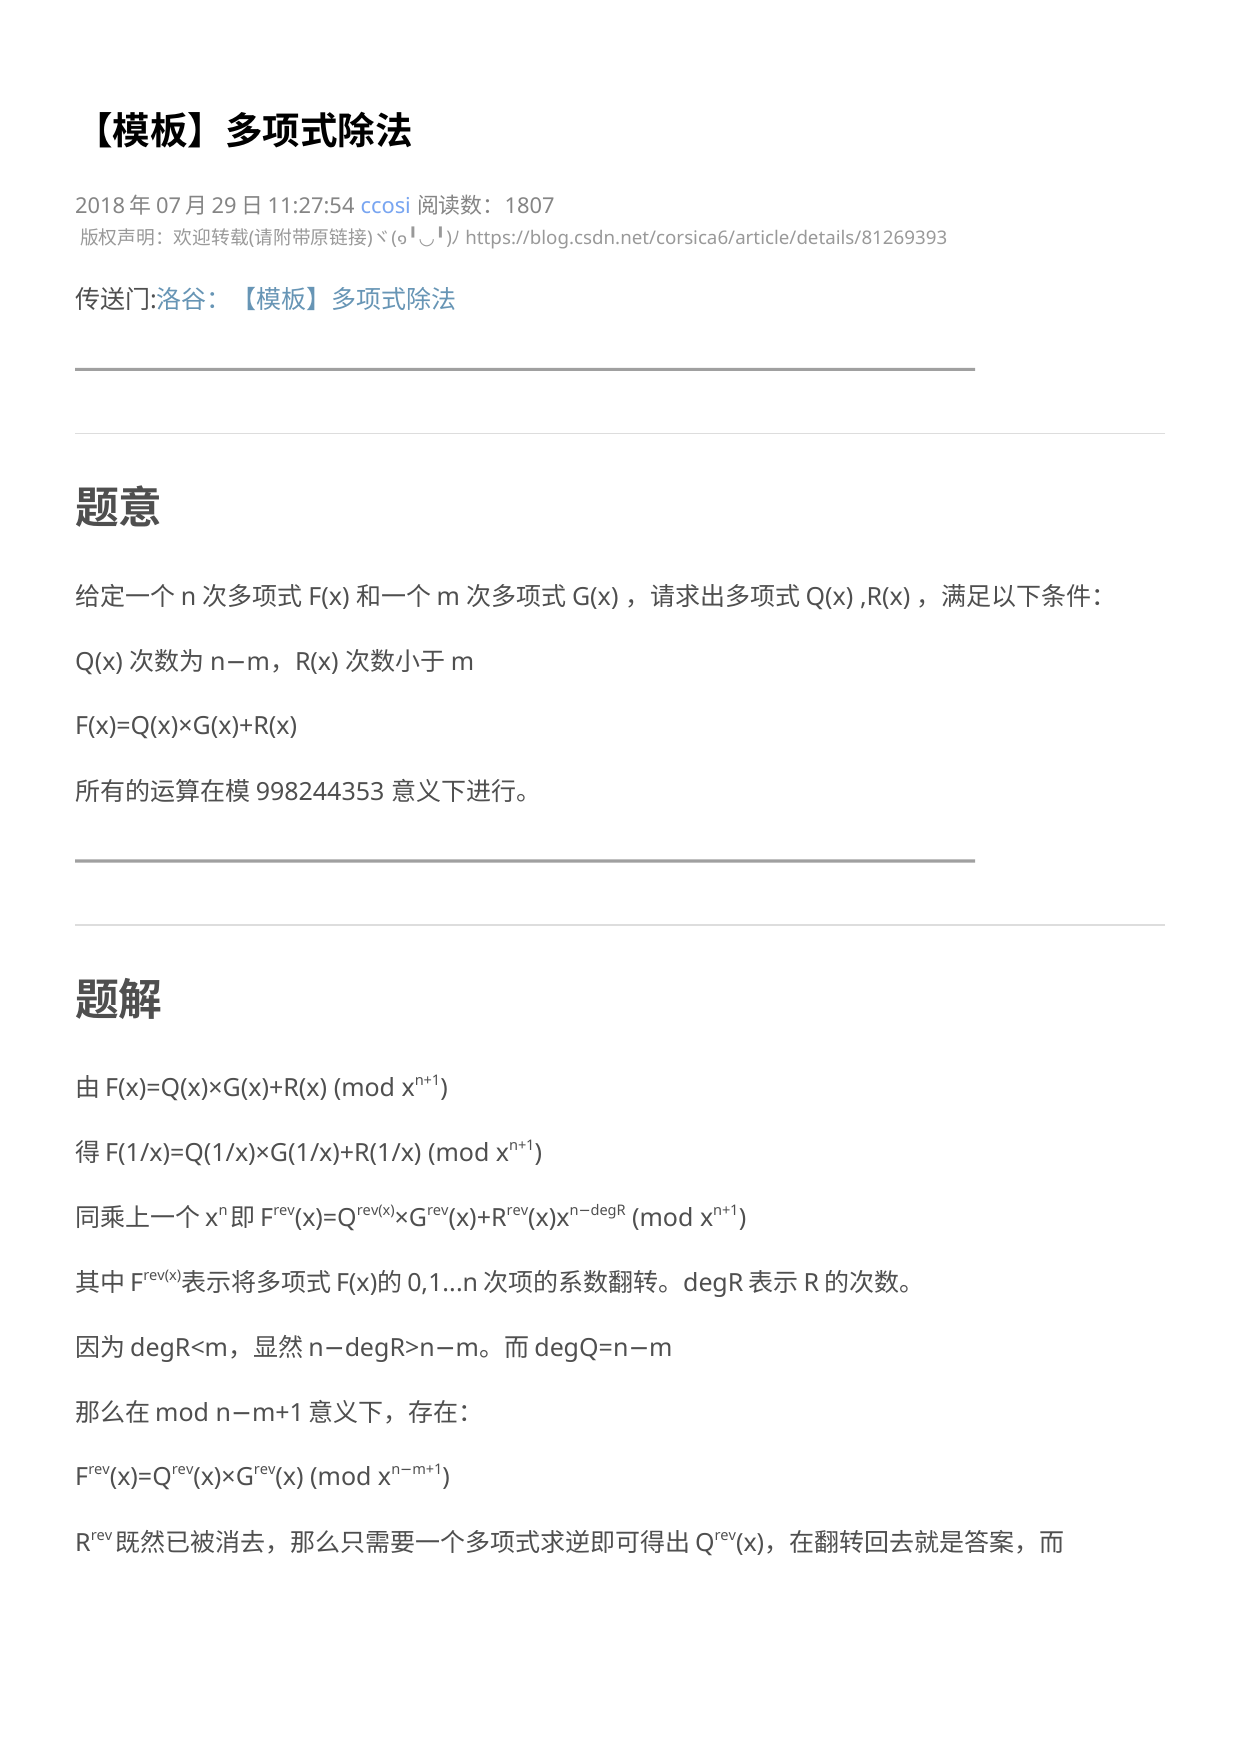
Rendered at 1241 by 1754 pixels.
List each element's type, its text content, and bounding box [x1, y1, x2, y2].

text 传送门:洛谷：【模板】多项式除法 [75, 265, 1165, 330]
text 2018年07月29日 11:27:54 ccosi 阅读数：1807 [267, 188, 417, 220]
subtitle 【模板】多项式除法 [75, 96, 1165, 161]
text 给定一个 n 次多项式 F(x) 和一个 m 次多项式 G(x) ，请求出多项式 Q(x) ,R(x) ，满足以下条件： Q(x) 次数为 n−m，R(x) 次数小于 m F(x)=Q(x)×G(x)+R(x) 所有的运算在模 998244353 意义下进行。 [75, 562, 1165, 822]
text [75, 1053, 1165, 1573]
text 2018年07月29日 11:27:54 ccosi 阅读数：1807 [504, 188, 1165, 220]
text 版权声明：欢迎转载(请附带原链接)ヾ(๑╹◡╹)ﾉ https://blog.csdn.net/corsica6/article/details/81269393 [75, 220, 1165, 253]
subtitle 题解 [75, 963, 1165, 1028]
subtitle 题意 [75, 472, 1165, 537]
